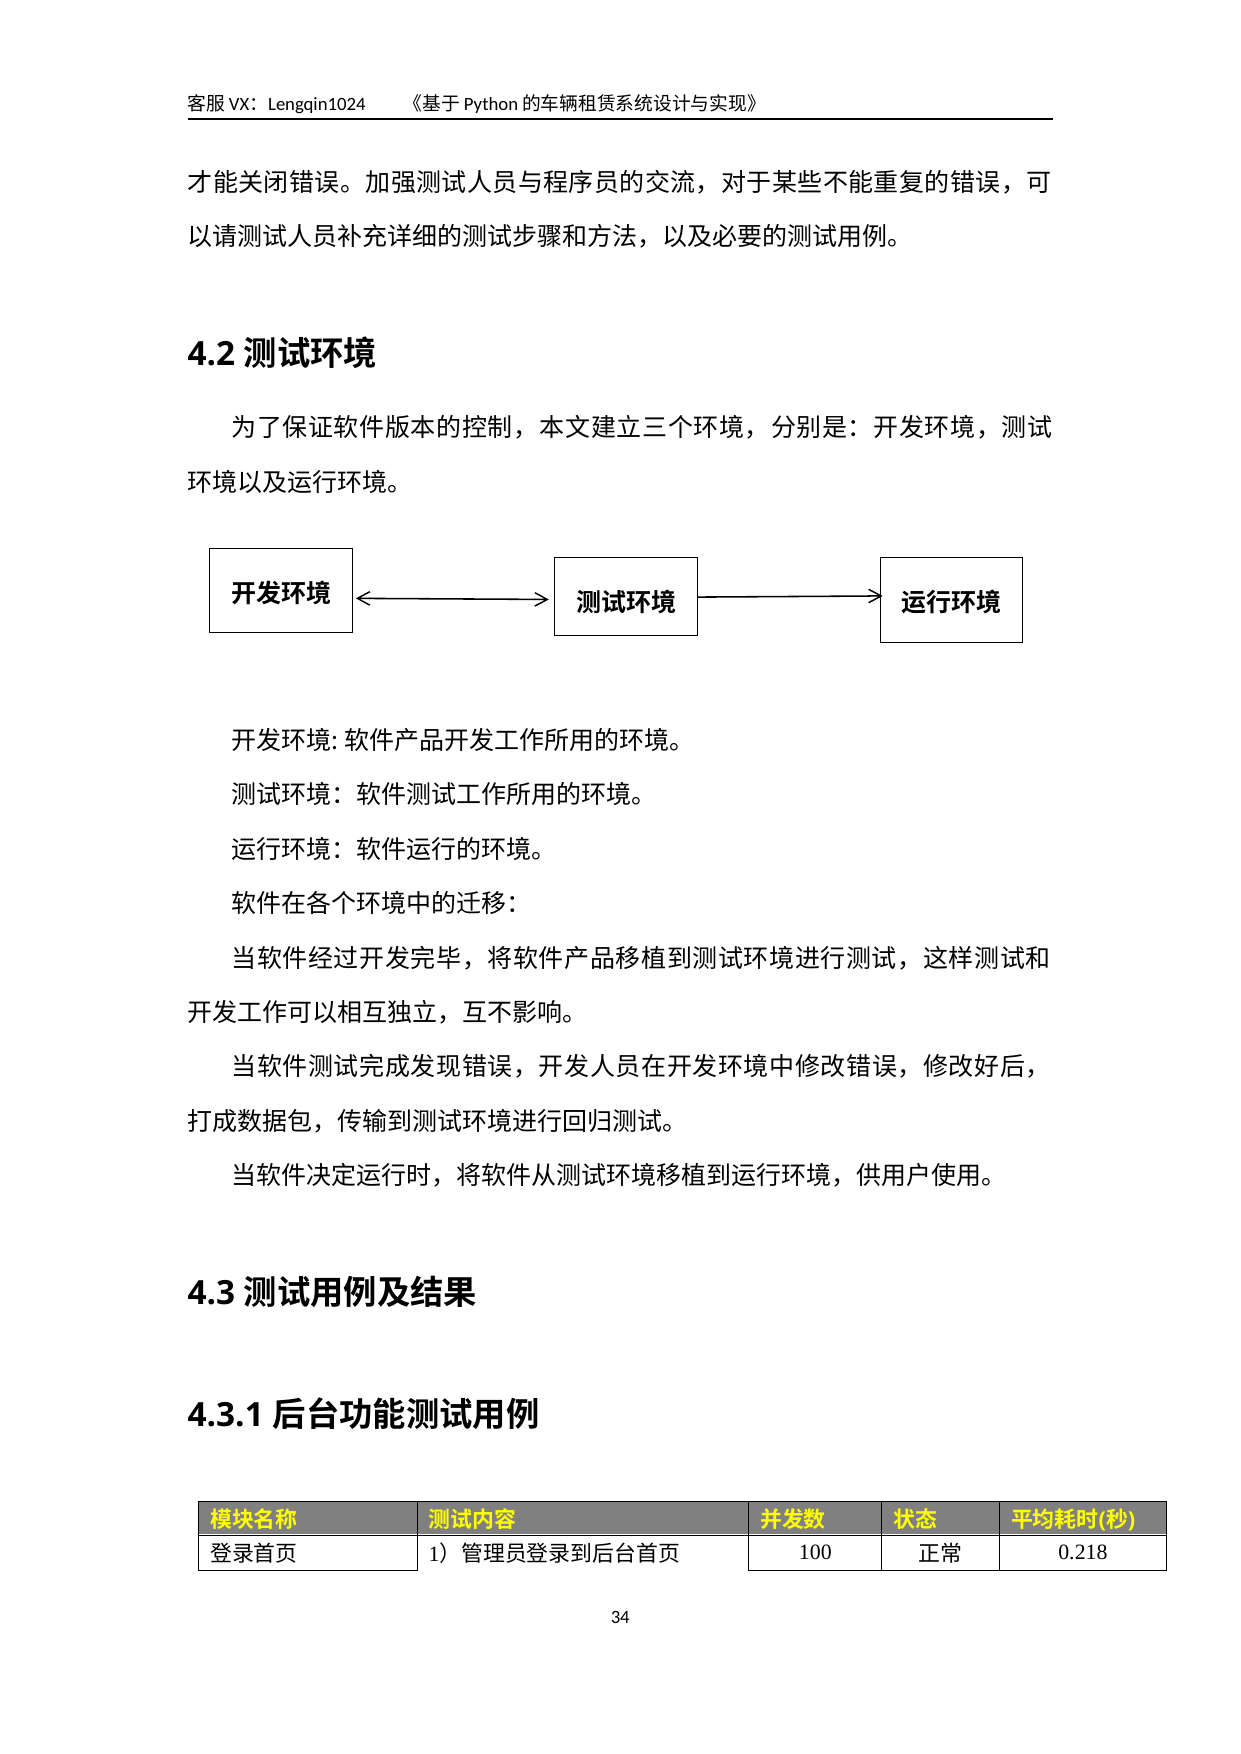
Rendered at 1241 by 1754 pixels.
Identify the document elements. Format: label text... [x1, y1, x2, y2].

subtitle 后台功能测试用例 [187, 1379, 1053, 1444]
text 测试环境：软件测试工作所用的环境。 [187, 775, 1053, 811]
text 当软件决定运行时，将软件从测试环境移植到运行环境，供用户使用。 [187, 1156, 1053, 1192]
text 当软件测试完成发现错误，开发人员在开发环境中修改错误，修改好后，打成数据包，传输到测试环境进行回归测试。 [187, 1047, 1053, 1137]
table_cell 登录首页 [199, 1536, 417, 1570]
text 为了保证软件版本的控制，本文建立三个环境，分别是：开发环境，测试环境以及运行环境。 [187, 408, 1053, 498]
text 运行环境：软件运行的环境。 [187, 829, 1053, 866]
table_header 并发数 [749, 1502, 881, 1534]
table_header 状态 [882, 1502, 999, 1534]
table_cell 0.218 [1000, 1536, 1166, 1570]
text 当软件经过开发完毕，将软件产品移植到测试环境进行测试，这样测试和开发工作可以相互独立，互不影响。 [187, 938, 1053, 1029]
text 软件在各个环境中的迁移： [187, 884, 1053, 920]
text 开发环境: 软件产品开发工作所用的环境。 [187, 721, 1053, 757]
table_header 测试内容 [418, 1502, 748, 1534]
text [187, 162, 1053, 253]
table_cell 100 [749, 1536, 881, 1570]
table_cell 正常 [882, 1536, 999, 1570]
subtitle 测试环境 [187, 318, 1053, 383]
subtitle 测试用例及结果 [187, 1258, 1053, 1323]
table_header 模块名称 [199, 1502, 417, 1534]
table_header 平均耗时(秒) [1000, 1502, 1166, 1534]
table_cell 1）管理员登录到后台首页 [418, 1536, 748, 1570]
